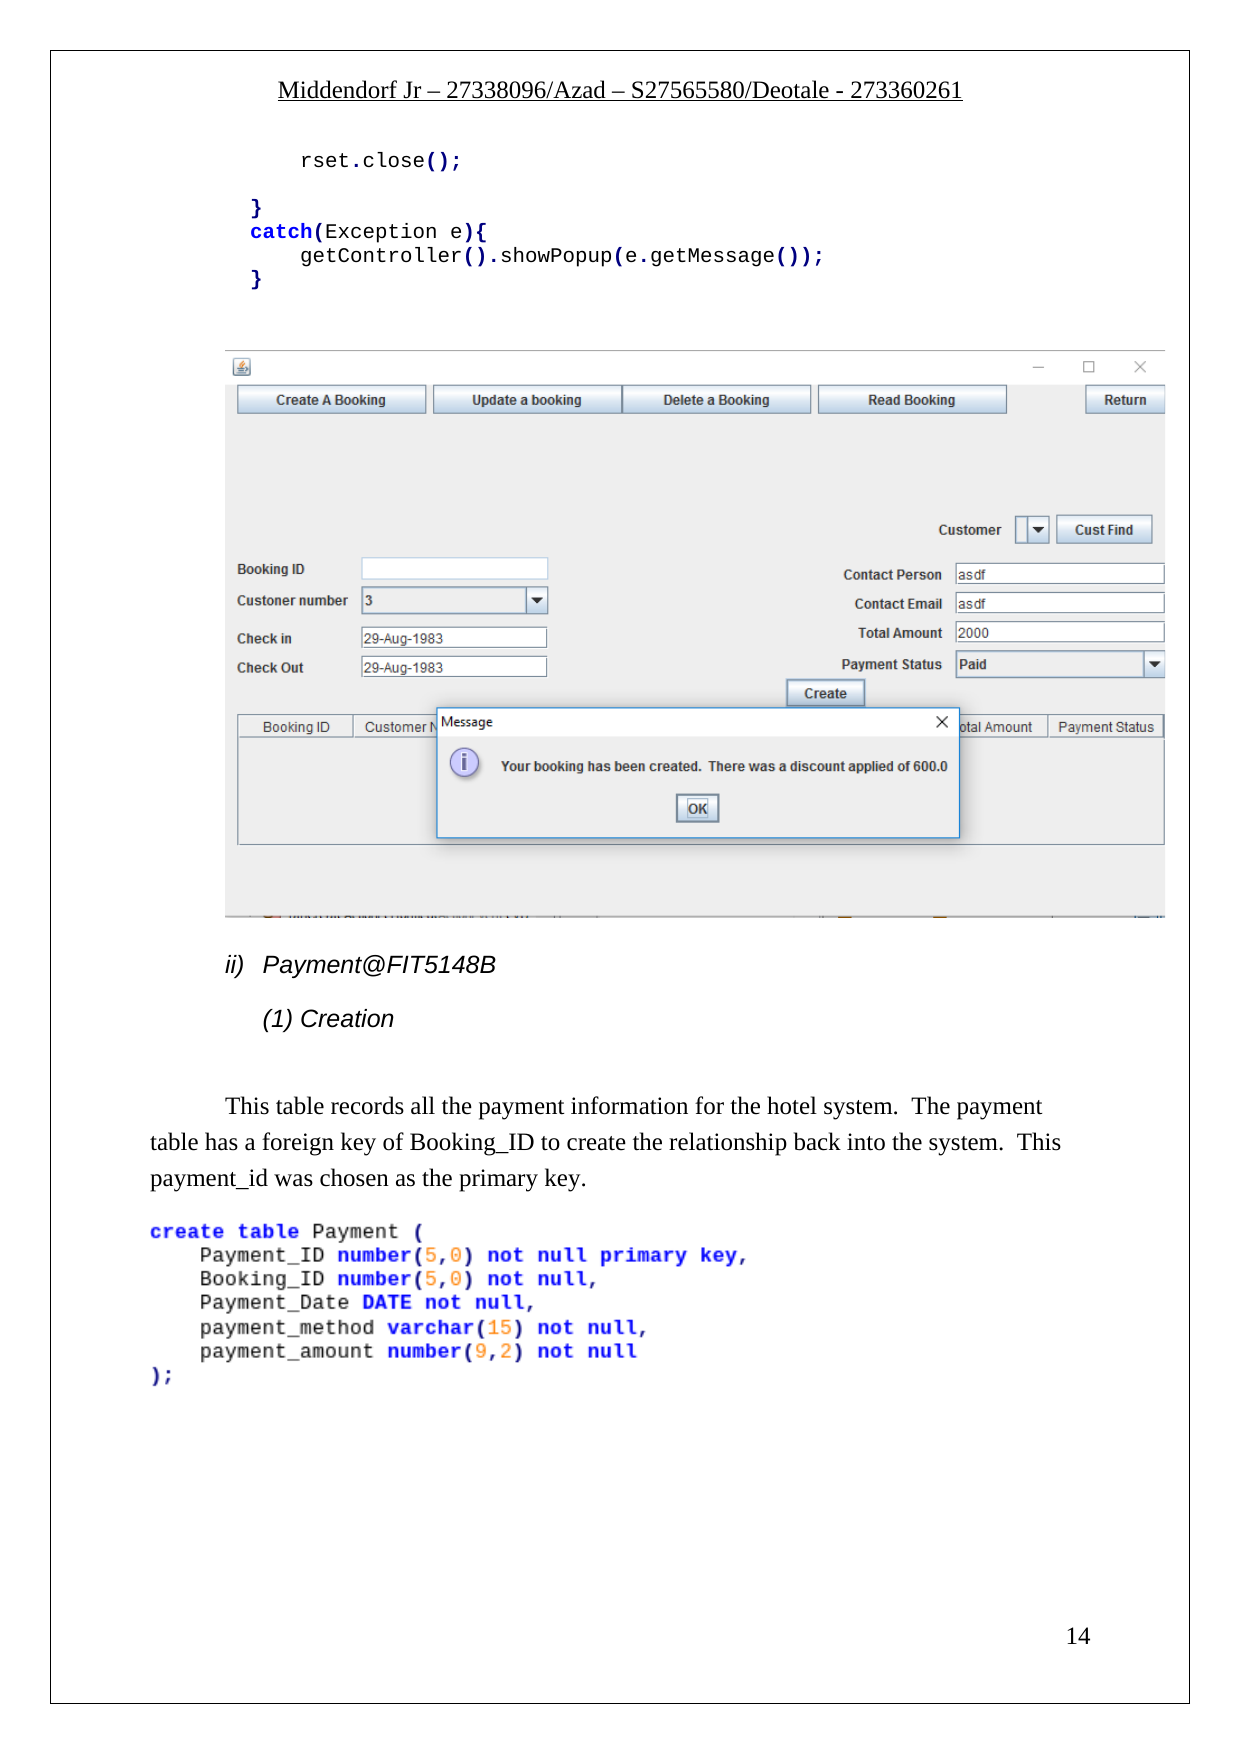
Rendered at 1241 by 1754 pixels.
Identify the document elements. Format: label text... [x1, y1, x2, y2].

text } [150, 197, 1090, 221]
text This table records all the payment information for the hotel system. The payment table has a foreign key of Booking_ID to create the relationship back into the system. This payment_id was chosen as the primary key. [150, 1091, 1090, 1192]
subtitle Creation [262, 1003, 1090, 1032]
text } [150, 268, 1090, 292]
text catch(Exception e){ [150, 221, 1090, 244]
text rset.close(); [150, 150, 1090, 174]
subtitle Payment@FIT5148B [225, 950, 1090, 978]
text getController().showPopup(e.getMessage()); [150, 244, 1090, 268]
